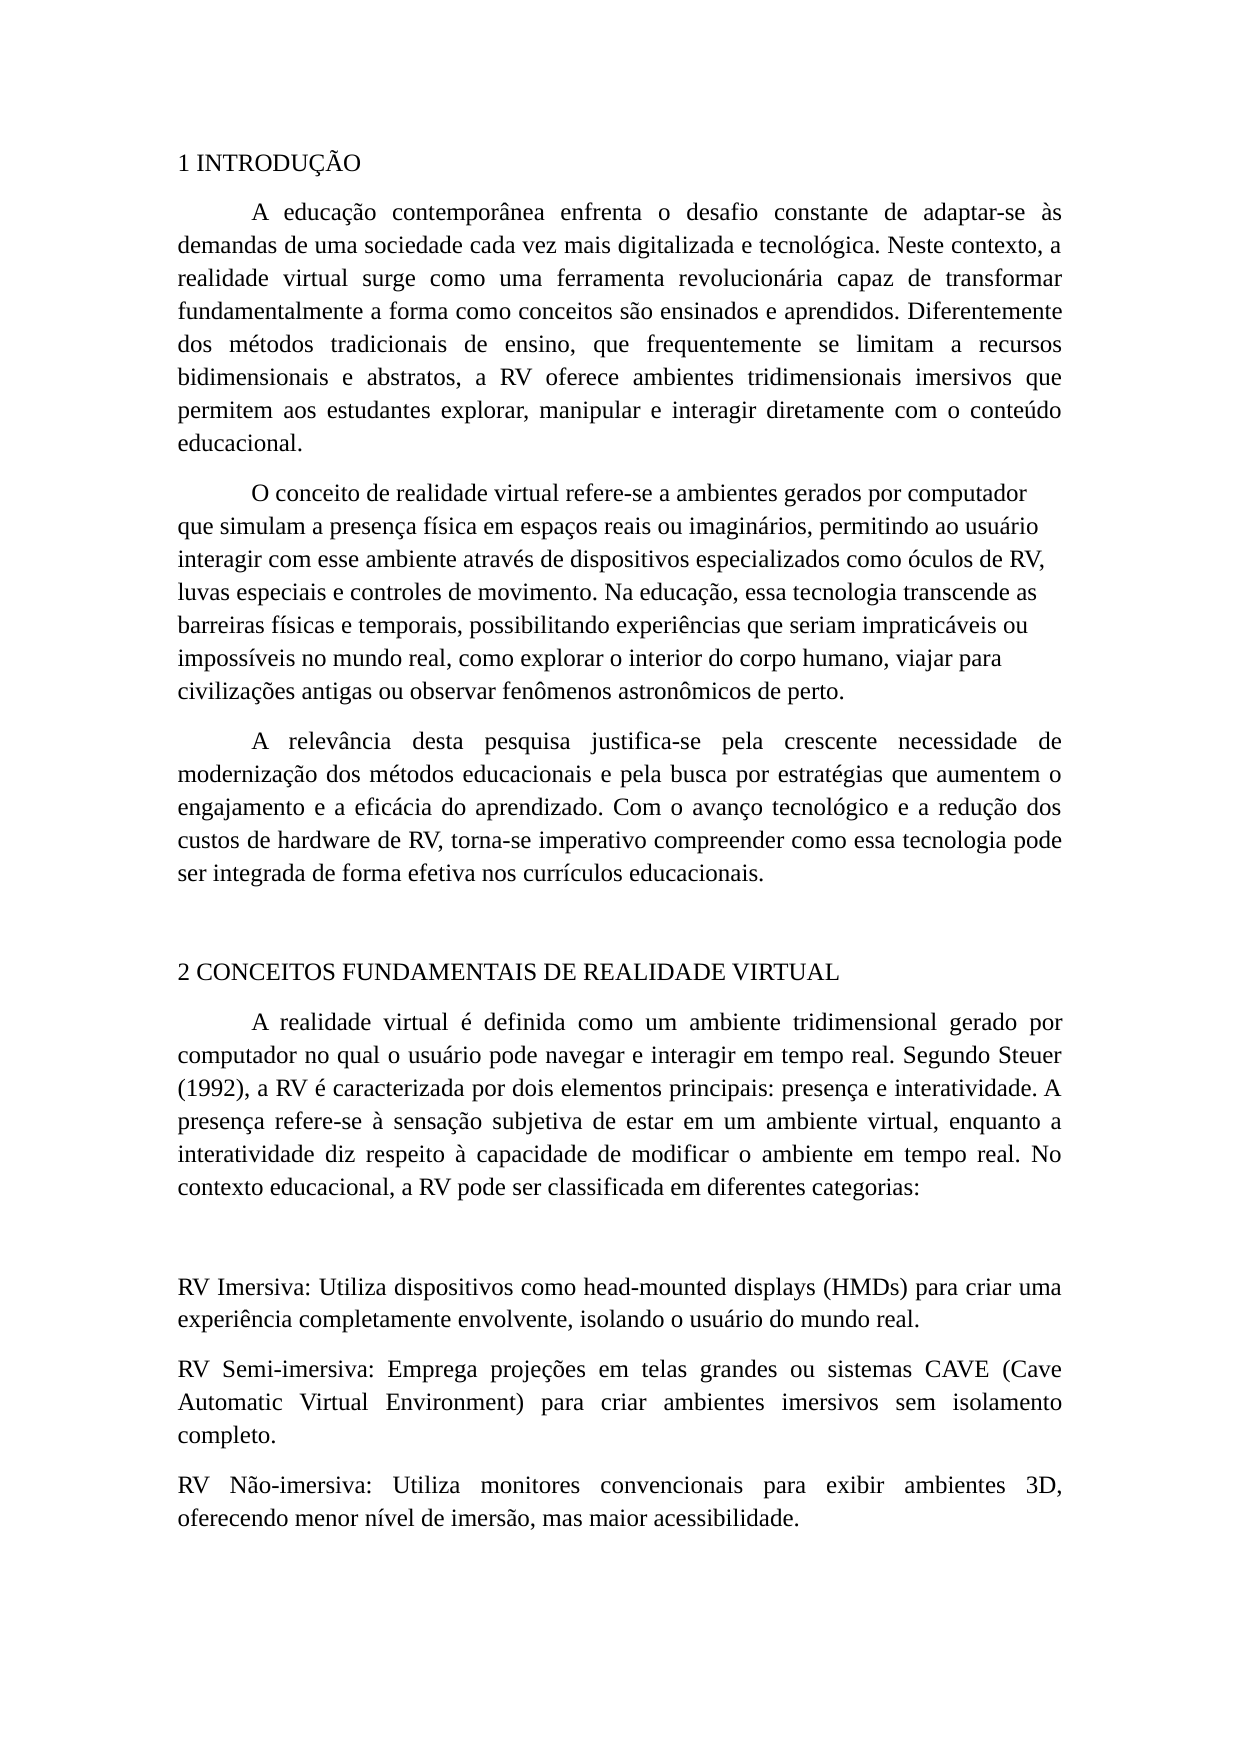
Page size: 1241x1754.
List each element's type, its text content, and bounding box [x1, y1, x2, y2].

text RV Imersiva: Utiliza dispositivos como head-mounted displays (HMDs) para criar uma experiência completamente envolvente, isolando o usuário do mundo real. [177, 1272, 1063, 1333]
text RV Não-imersiva: Utiliza monitores convencionais para exibir ambientes 3D, oferecendo menor nível de imersão, mas maior acessibilidade. [177, 1470, 1063, 1532]
text RV Semi-imersiva: Emprega projeções em telas grandes ou sistemas CAVE (Cave Automatic Virtual Environment) para criar ambientes imersivos sem isolamento completo. [177, 1354, 1063, 1449]
text A educação contemporânea enfrenta o desafio constante de adaptar-se às demandas de uma sociedade cada vez mais digitalizada e tecnológica. Neste contexto, a realidade virtual surge como uma ferramenta revolucionária capaz de transformar fundamentalmente a forma como conceitos são ensinados e aprendidos. Diferentemente dos métodos tradicionais de ensino, que frequentemente se limitam a recursos bidimensionais e abstratos, a RV oferece ambientes tridimensionais imersivos que permitem aos estudantes explorar, manipular e interagir diretamente com o conteúdo educacional. [177, 197, 1063, 457]
text O conceito de realidade virtual refere-se a ambientes gerados por computador que simulam a presença física em espaços reais ou imaginários, permitindo ao usuário interagir com esse ambiente através de dispositivos especializados como óculos de RV, luvas especiais e controles de movimento. Na educação, essa tecnologia transcende as barreiras físicas e temporais, possibilitando experiências que seriam impraticáveis ou impossíveis no mundo real, como explorar o interior do corpo humano, viajar para civilizações antigas ou observar fenômenos astronômicos de perto. [177, 478, 1063, 705]
text 1 INTRODUÇÃO [177, 148, 1063, 176]
text A realidade virtual é definida como um ambiente tridimensional gerado por computador no qual o usuário pode navegar e interagir em tempo real. Segundo Steuer (1992), a RV é caracterizada por dois elementos principais: presença e interatividade. A presença refere-se à sensação subjetiva de estar em um ambiente virtual, enquanto a interatividade diz respeito à capacidade de modificar o ambiente em tempo real. No contexto educacional, a RV pode ser classificada em diferentes categorias: [177, 1007, 1063, 1201]
text 2 CONCEITOS FUNDAMENTAIS DE REALIDADE VIRTUAL [177, 957, 1063, 986]
text A relevância desta pesquisa justifica-se pela crescente necessidade de modernização dos métodos educacionais e pela busca por estratégias que aumentem o engajamento e a eficácia do aprendizado. Com o avanço tecnológico e a redução dos custos de hardware de RV, torna-se imperativo compreender como essa tecnologia pode ser integrada de forma efetiva nos currículos educacionais. [177, 726, 1063, 887]
